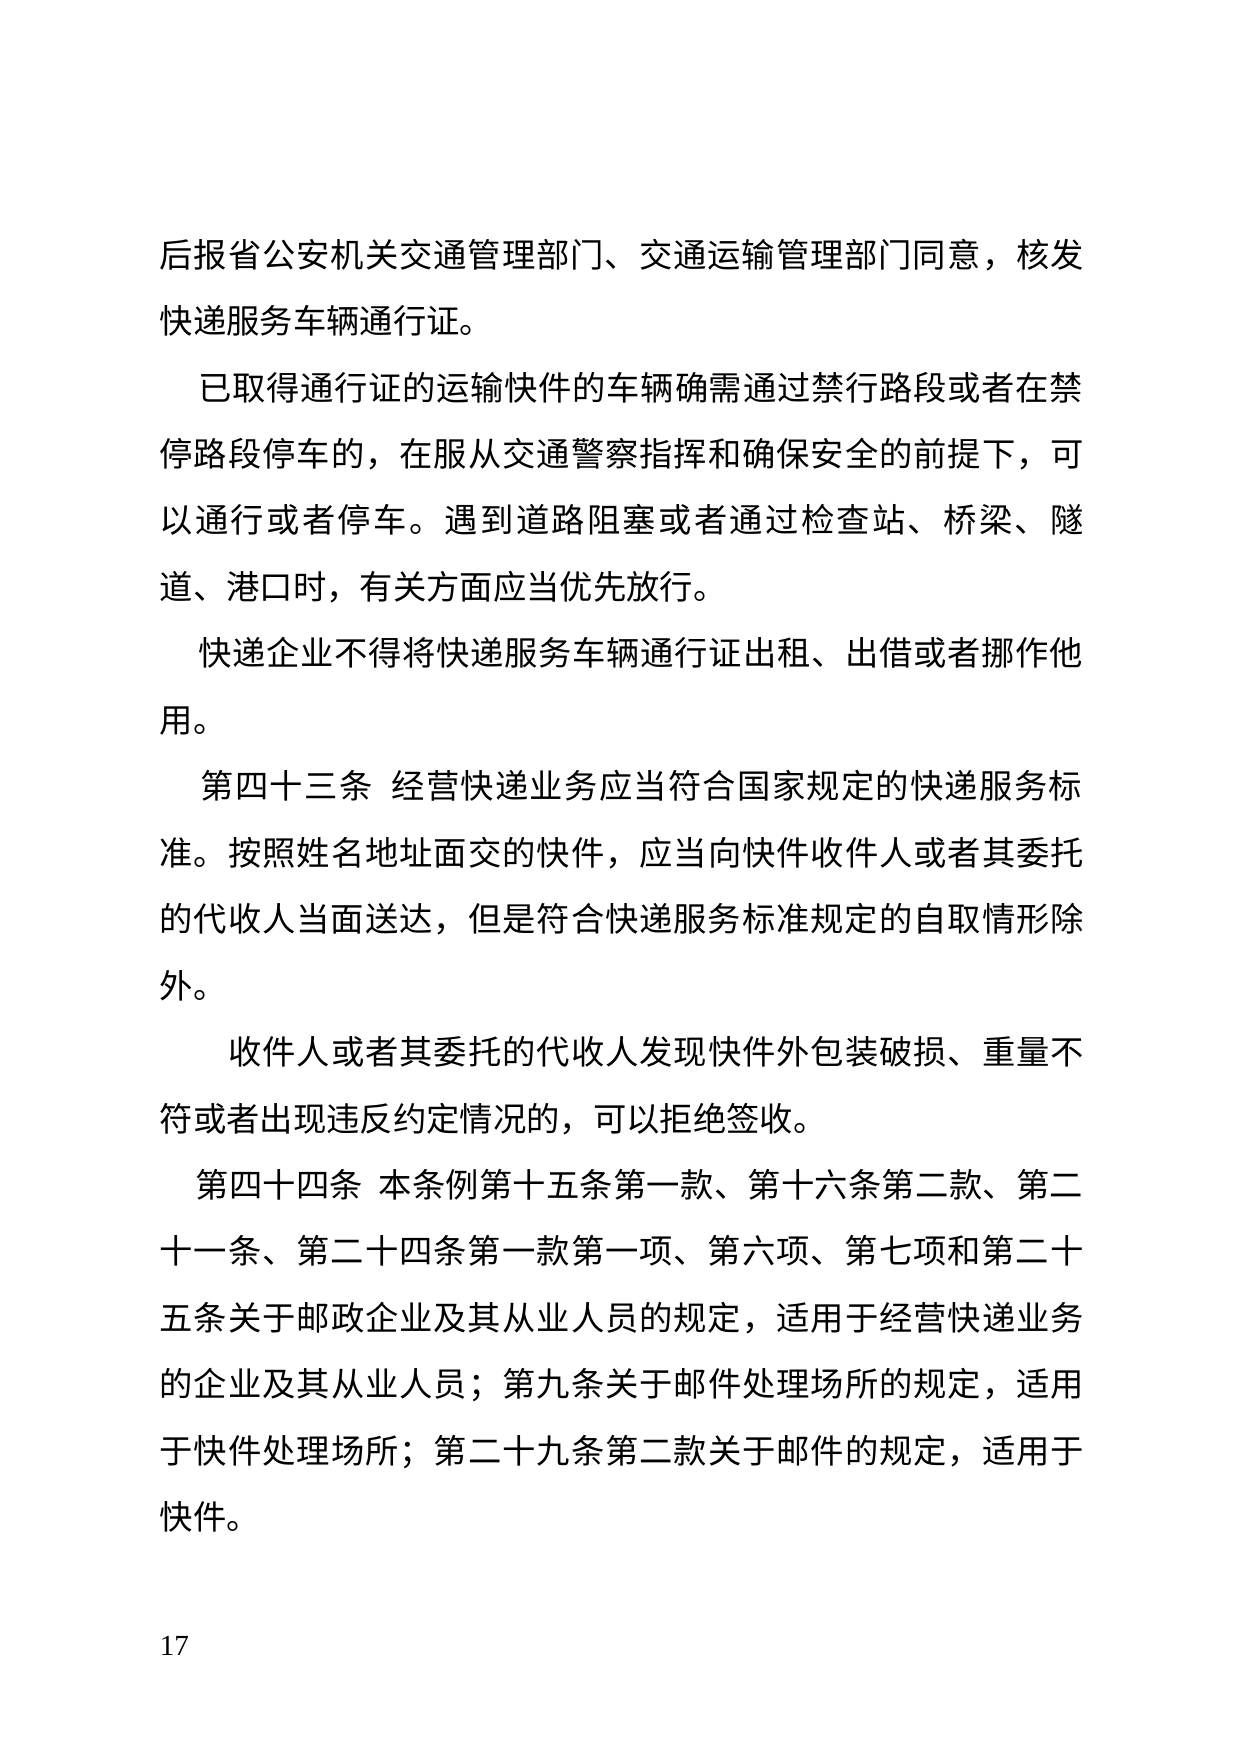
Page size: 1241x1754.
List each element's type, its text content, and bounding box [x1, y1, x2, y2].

text 第四十四条 本条例第十五条第一款、第十六条第二款、第二十一条、第二十四条第一款第一项、第六项、第七项和第二十五条关于邮政企业及其从业人员的规定，适用于经营快递业务的企业及其从业人员；第九条关于邮件处理场所的规定，适用于快件处理场所；第二十九条第二款关于邮件的规定，适用于快件。 [159, 1150, 1084, 1548]
text 收件人或者其委托的代收人发现快件外包装破损、重量不符或者出现违反约定情况的，可以拒绝签收。 [159, 1017, 1084, 1150]
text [159, 219, 1084, 352]
text 已取得通行证的运输快件的车辆确需通过禁行路段或者在禁停路段停车的，在服从交通警察指挥和确保安全的前提下，可以通行或者停车。遇到道路阻塞或者通过检查站、桥梁、隧道、港口时，有关方面应当优先放行。 [159, 352, 1084, 618]
text 快递企业不得将快递服务车辆通行证出租、出借或者挪作他用。 [159, 618, 1084, 751]
text 第四十三条 经营快递业务应当符合国家规定的快递服务标准。按照姓名地址面交的快件，应当向快件收件人或者其委托的代收人当面送达，但是符合快递服务标准规定的自取情形除外。 [159, 751, 1084, 1017]
